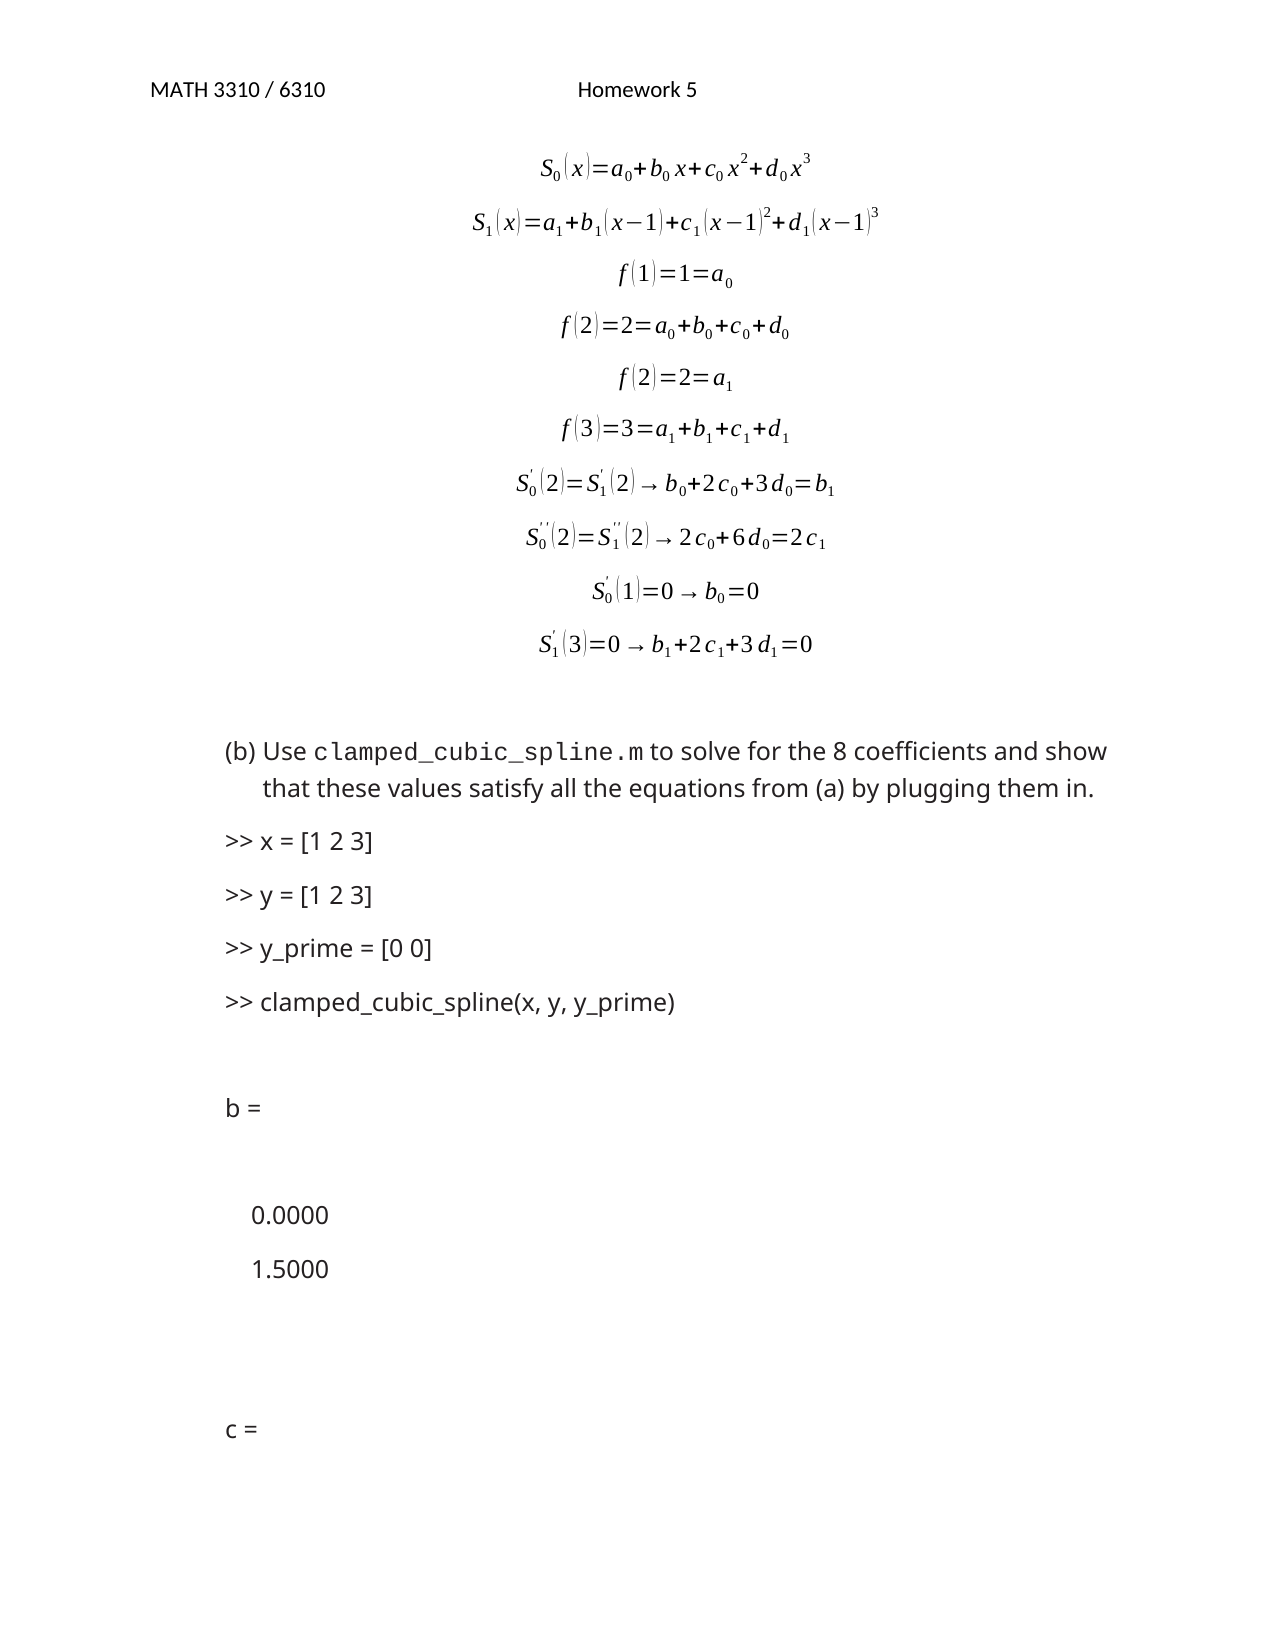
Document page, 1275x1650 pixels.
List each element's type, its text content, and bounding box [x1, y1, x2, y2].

text c = [225, 1412, 1125, 1446]
text >> y = [1 2 3] [225, 877, 1125, 911]
list Use clamped_cubic_spline.m to solve for the 8 coefficients and show that these values satisfy all the equations from (a) by plugging them in. [225, 733, 1125, 804]
text >> y_prime = [0 0] [225, 931, 1125, 965]
text >> x = [1 2 3] [225, 824, 1125, 858]
text b = [225, 1091, 1125, 1125]
text 1.5000 [225, 1251, 1125, 1286]
text >> clamped_cubic_spline(x, y, y_prime) [225, 984, 1125, 1018]
text 0.0000 [225, 1198, 1125, 1232]
